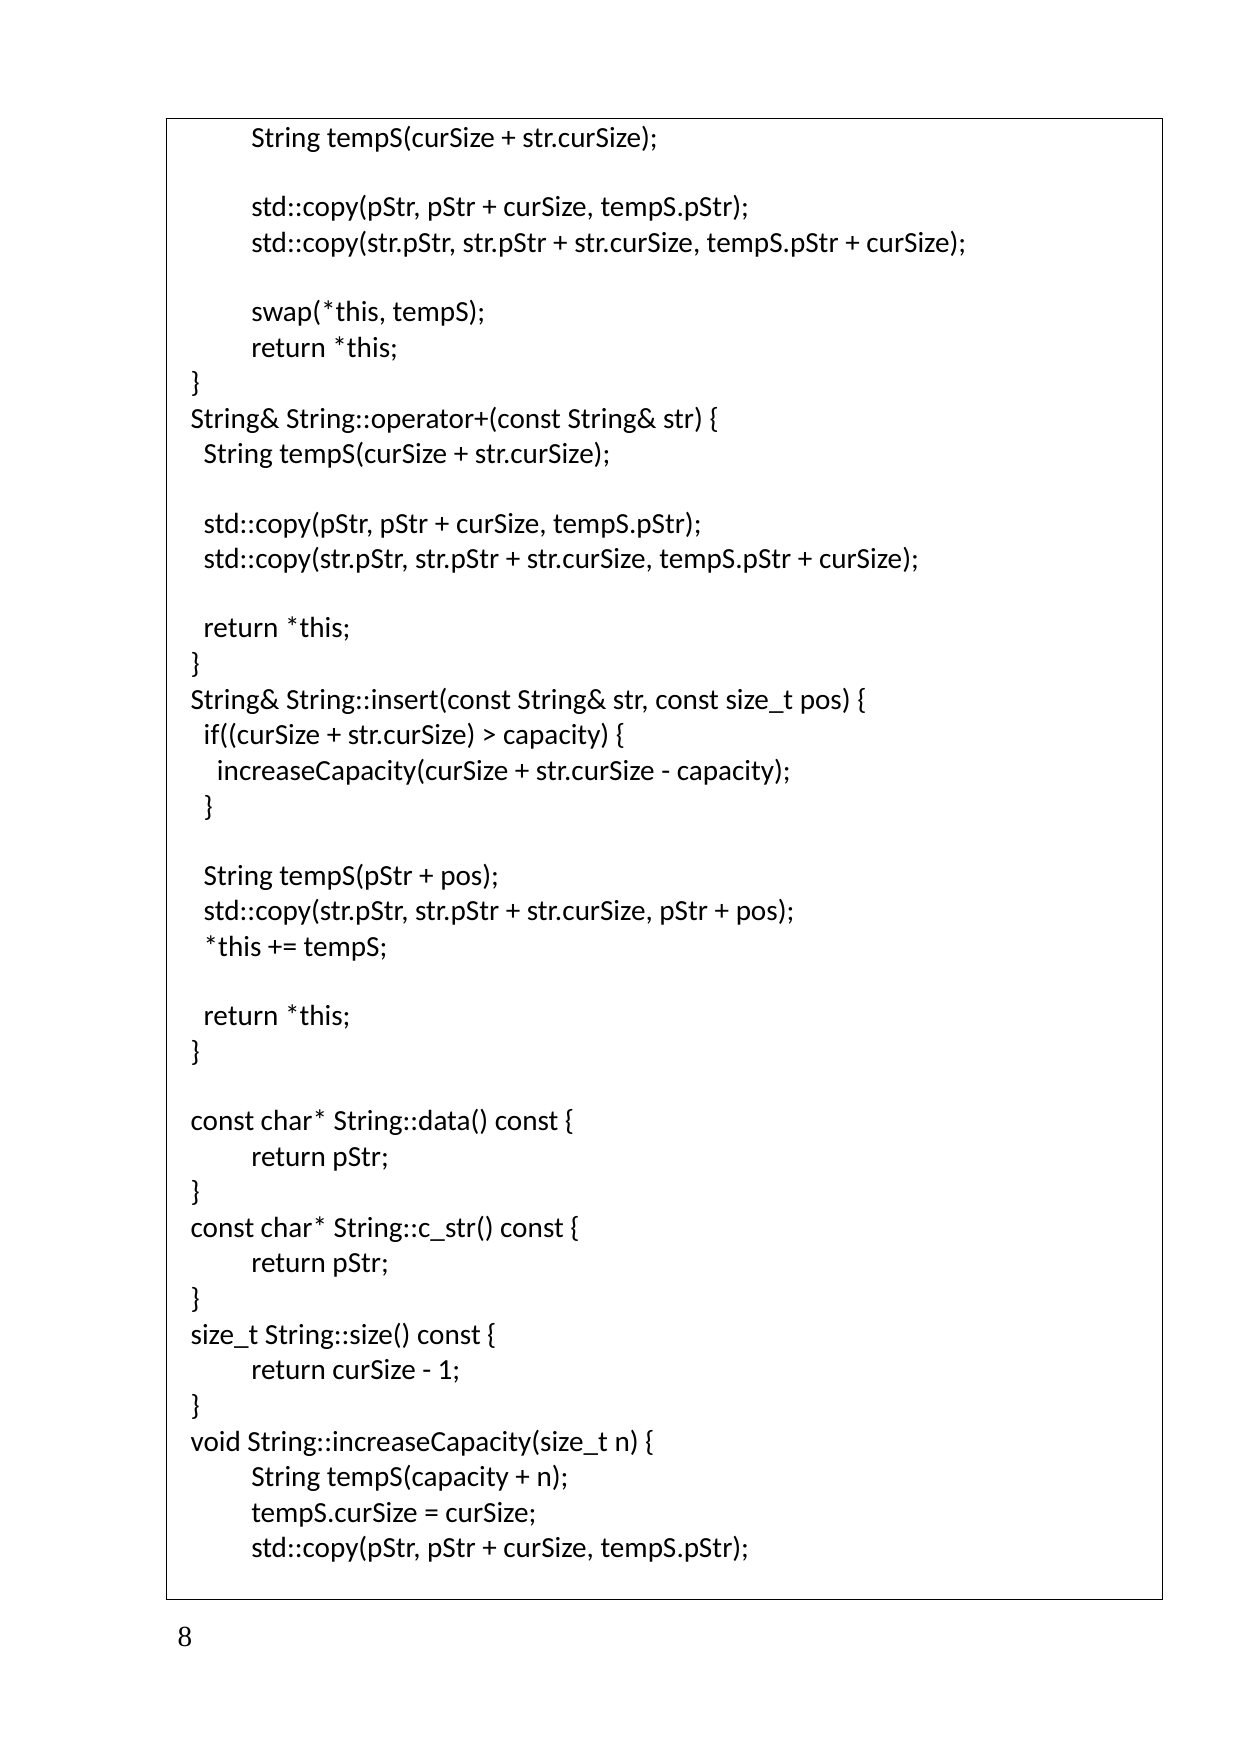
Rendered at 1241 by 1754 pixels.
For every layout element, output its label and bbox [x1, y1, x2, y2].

table_header [167, 119, 1162, 1599]
